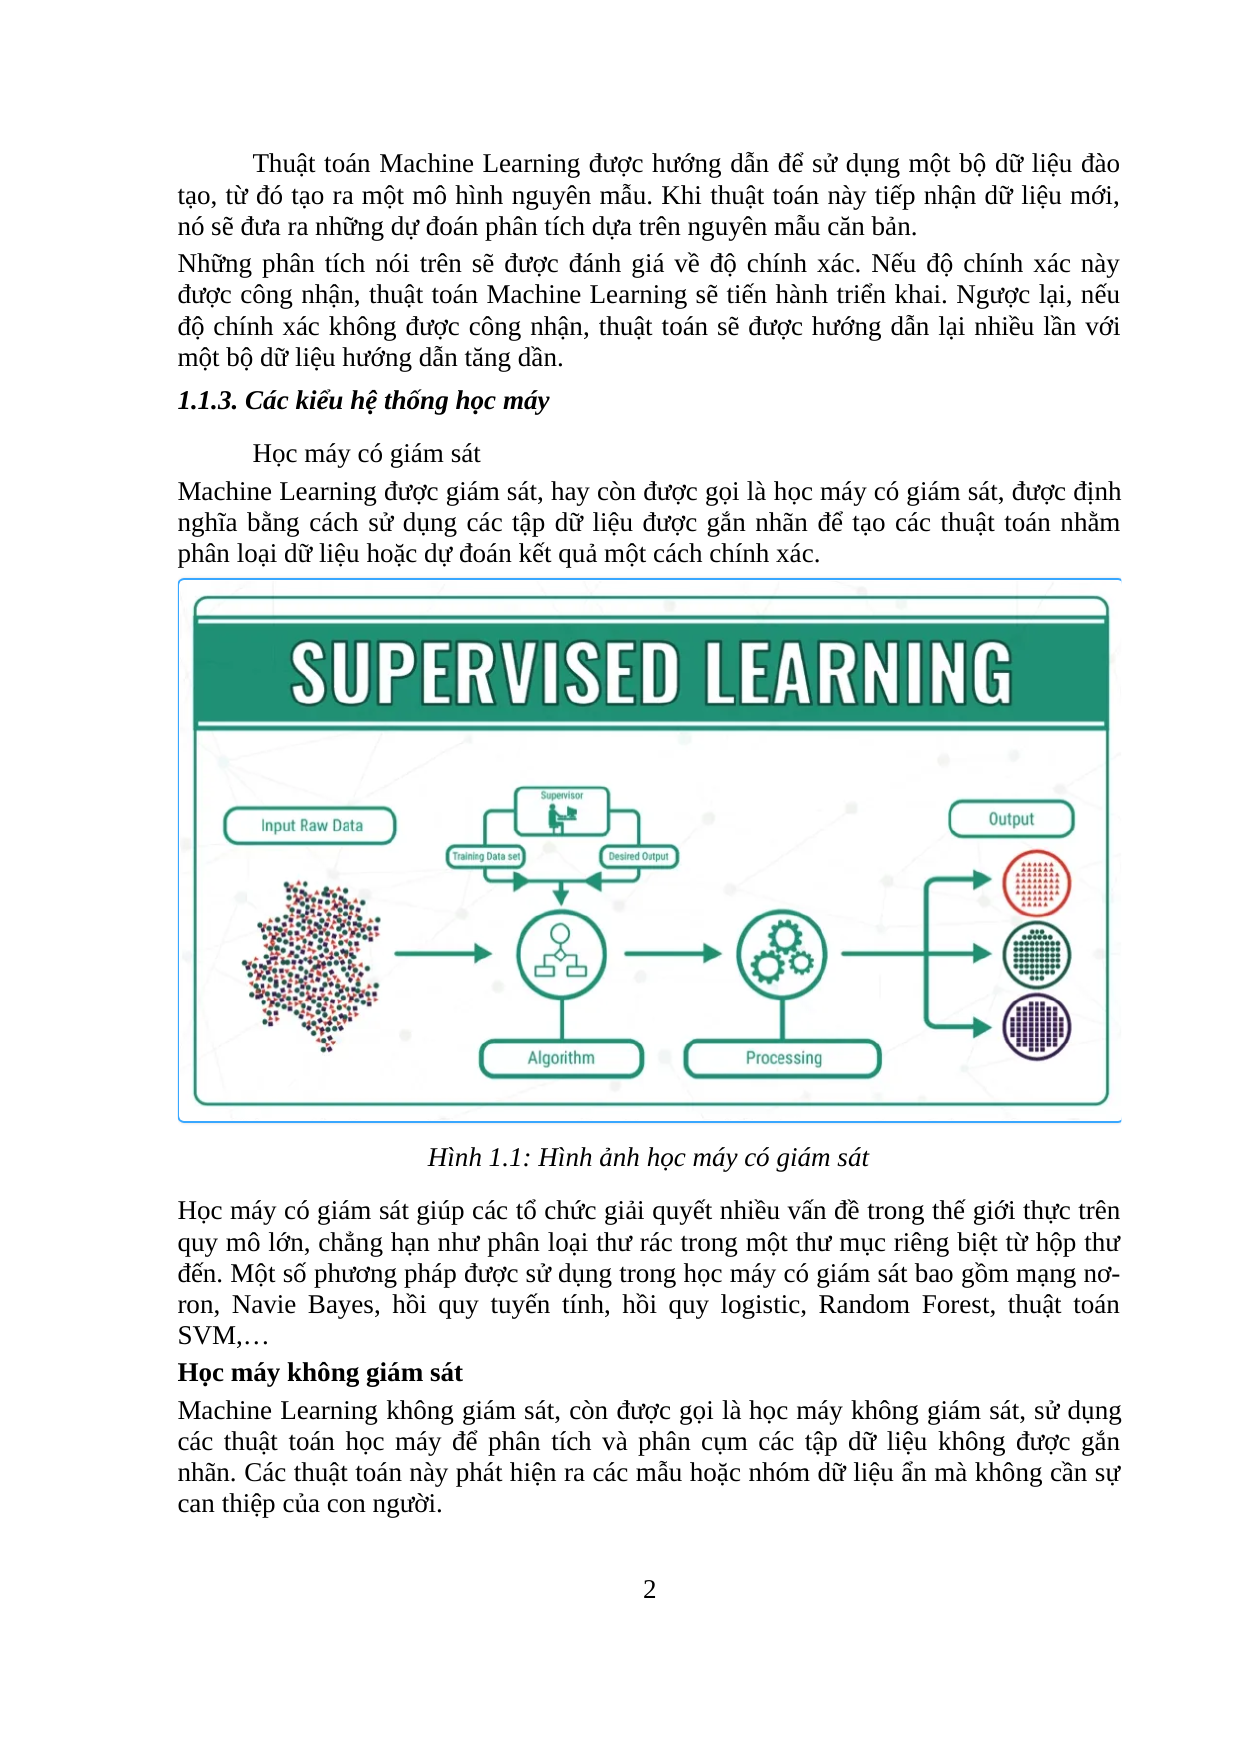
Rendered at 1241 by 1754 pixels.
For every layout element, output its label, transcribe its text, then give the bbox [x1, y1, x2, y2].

text Machine Learning không giám sát, còn được gọi là học máy không giám sát, sử dụng các thuật toán học máy để phân tích và phân cụm các tập dữ liệu không được gắn nhãn. Các thuật toán này phát hiện ra các mẫu hoặc nhóm dữ liệu ẩn mà không cần sự can thiệp của con người. [177, 1394, 1122, 1518]
text Học máy không giám sát [177, 1356, 1122, 1388]
text Hình 1.1: Hình ảnh học máy có giám sát [177, 1142, 1122, 1173]
text Học máy có giám sát giúp các tổ chức giải quyết nhiều vấn đề trong thế giới thực trên quy mô lớn, chẳng hạn như phân loại thư rác trong một thư mục riêng biệt từ hộp thư đến. Một số phương pháp được sử dụng trong học máy có giám sát bao gồm mạng nơ-ron, Navie Bayes, hồi quy tuyến tính, hồi quy logistic, Random Forest, thuật toán SVM,… [177, 1194, 1122, 1350]
picture [177, 574, 1122, 1129]
text Thuật toán Machine Learning được hướng dẫn để sử dụng một bộ dữ liệu đào tạo, từ đó tạo ra một mô hình nguyên mẫu. Khi thuật toán này tiếp nhận dữ liệu mới, nó sẽ đưa ra những dự đoán phân tích dựa trên nguyên mẫu căn bản. [177, 148, 1122, 241]
text Những phân tích nói trên sẽ được đánh giá về độ chính xác. Nếu độ chính xác này được công nhận, thuật toán Machine Learning sẽ tiến hành triển khai. Ngược lại, nếu độ chính xác không được công nhận, thuật toán sẽ được hướng dẫn lại nhiều lần với một bộ dữ liệu hướng dẫn tăng dần. [177, 247, 1122, 372]
text Học máy có giám sát [177, 437, 1122, 468]
subtitle 1.1.3. Các kiểu hệ thống học máy [177, 384, 1122, 416]
text Machine Learning được giám sát, hay còn được gọi là học máy có giám sát, được định nghĩa bằng cách sử dụng các tập dữ liệu được gắn nhãn để tạo các thuật toán nhằm phân loại dữ liệu hoặc dự đoán kết quả một cách chính xác. [177, 475, 1122, 568]
